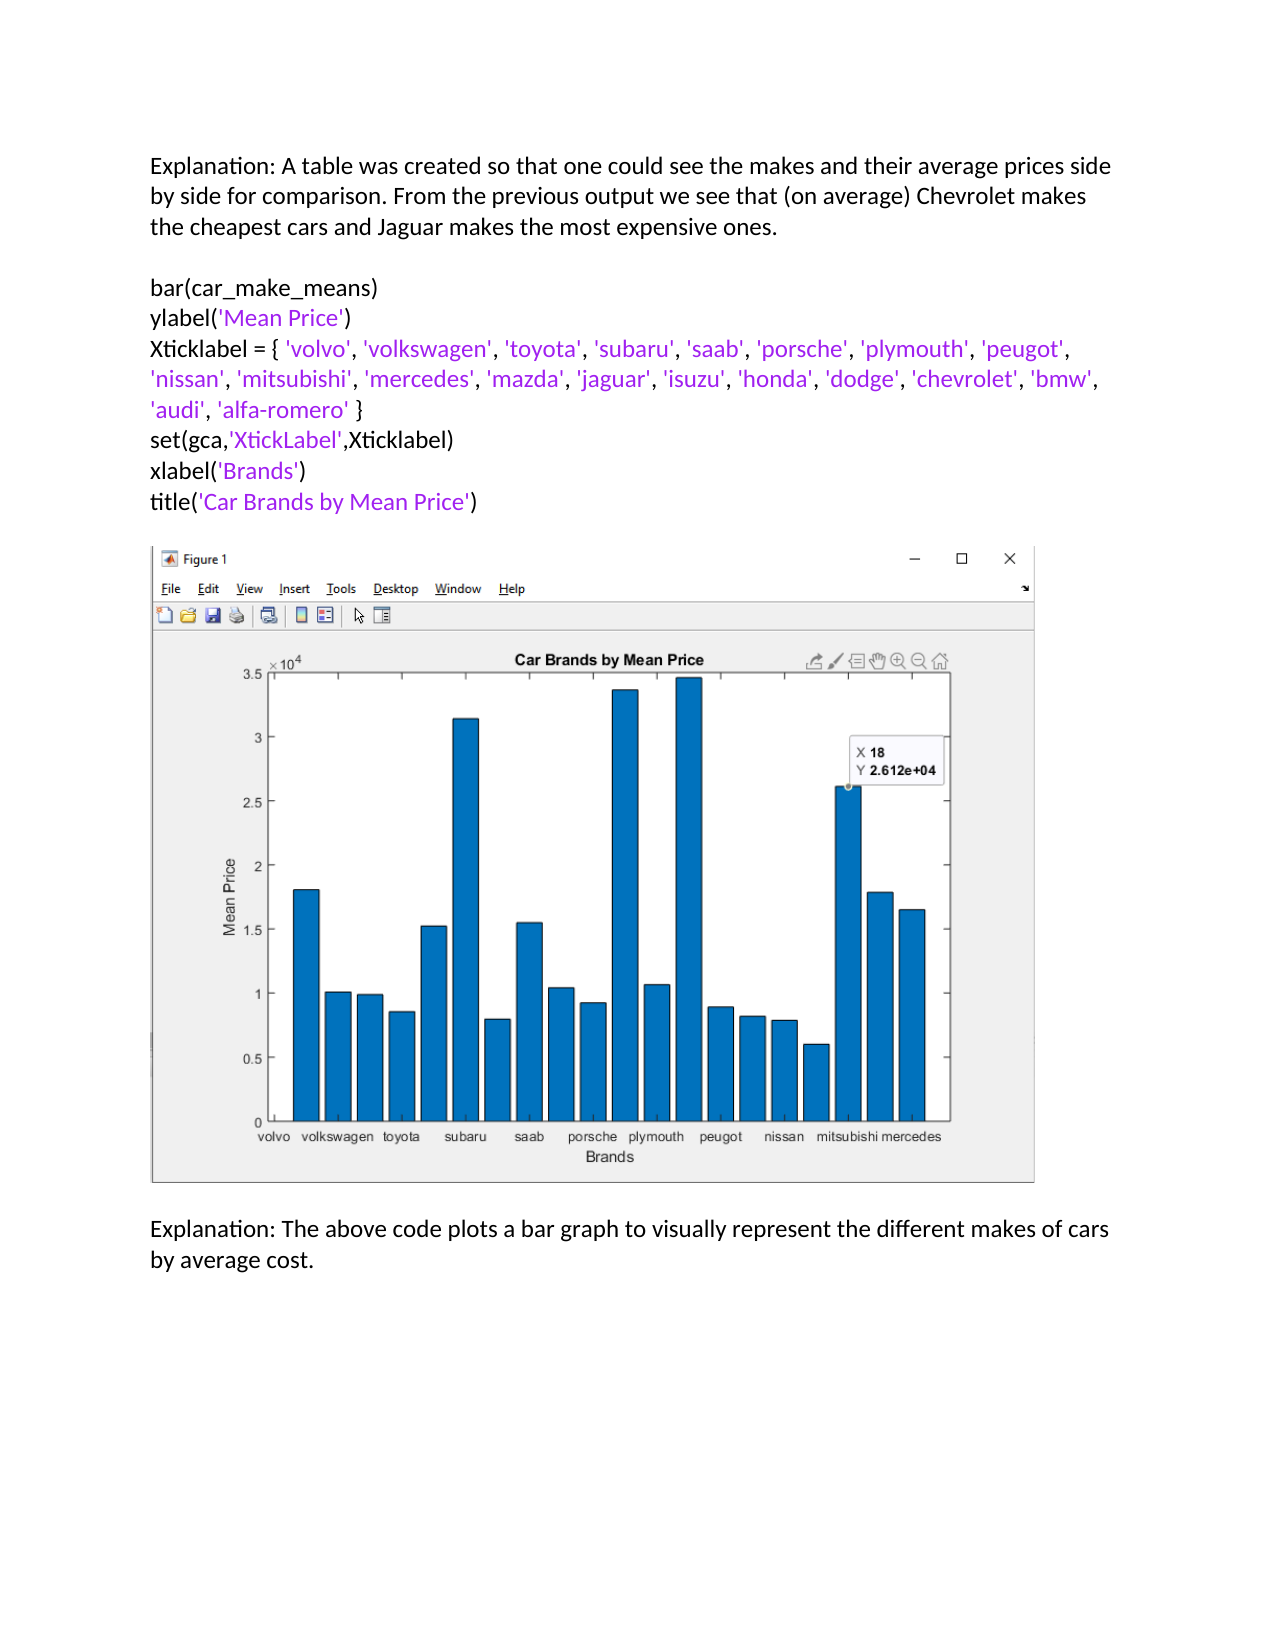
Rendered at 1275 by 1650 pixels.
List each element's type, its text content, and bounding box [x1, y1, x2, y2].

text ylabel('Mean Price') [150, 303, 1125, 333]
text title('Car Brands by Mean Price') [150, 486, 1125, 516]
text bar(car_make_means) [150, 272, 1125, 303]
text Xticklabel = { 'volvo', 'volkswagen', 'toyota', 'subaru', 'saab', 'porsche', 'plymouth', 'peugot', 'nissan', 'mitsubishi', 'mercedes', 'mazda', 'jaguar', 'isuzu', 'honda', 'dodge', 'chevrolet', 'bmw', 'audi', 'alfa-romero' } [150, 333, 1125, 425]
text xlabel('Brands') [150, 455, 1125, 486]
text Explanation: The above code plots a bar graph to visually represent the different makes of cars by average cost. [150, 1213, 1125, 1274]
picture [150, 546, 1035, 1183]
text Explanation: A table was created so that one could see the makes and their average prices side by side for comparison. From the previous output we see that (on average) Chevrolet makes the cheapest cars and Jaguar makes the most expensive ones. [150, 150, 1125, 242]
text set(gca,'XtickLabel',Xticklabel) [150, 425, 1125, 455]
